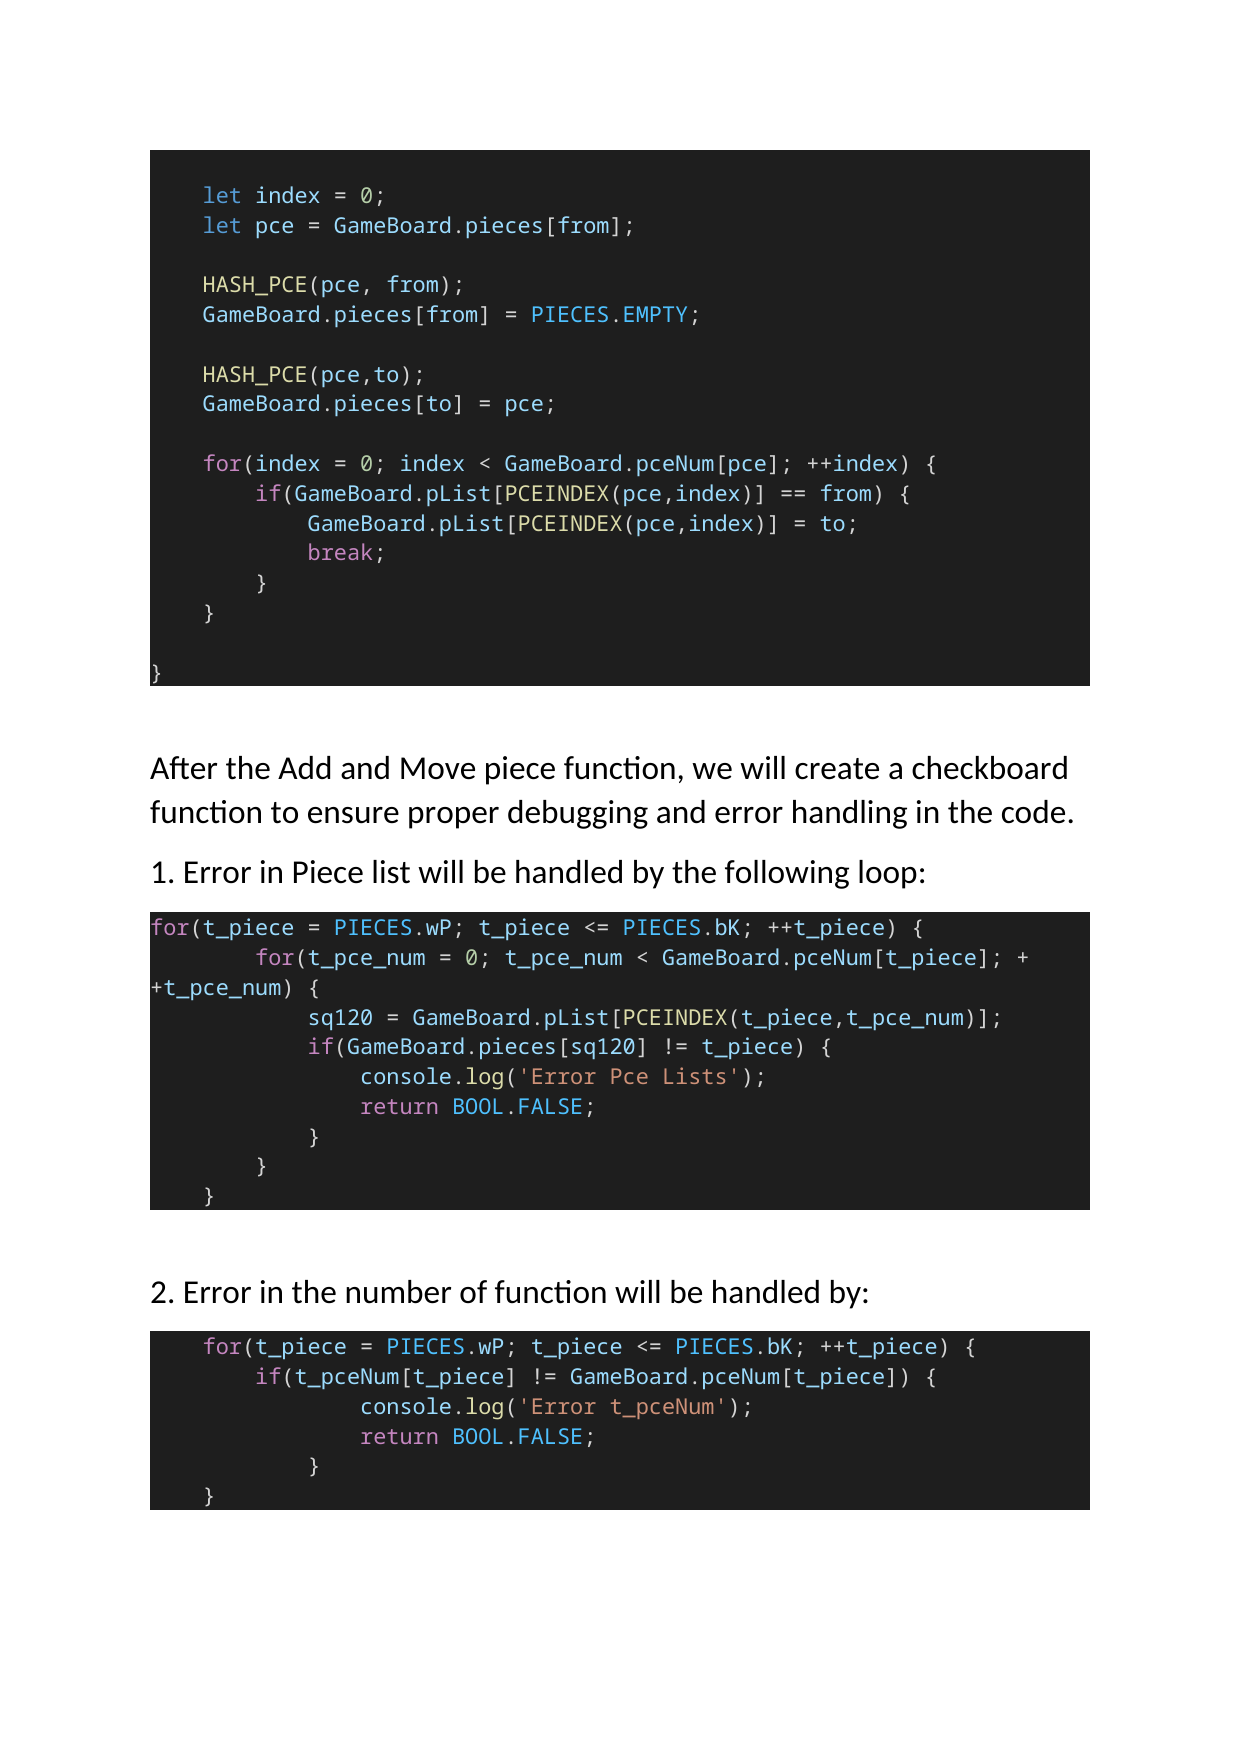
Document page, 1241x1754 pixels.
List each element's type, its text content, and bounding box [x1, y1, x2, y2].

text } [150, 597, 1090, 627]
text HASH_PCE(pce,to); [150, 358, 1090, 388]
text if(GameBoard.pieces[sq120] != t_piece) { [150, 1031, 1090, 1061]
text return BOOL.FALSE; [150, 1091, 1090, 1121]
text GameBoard.pieces[to] = pce; [150, 388, 1090, 418]
text } [150, 1180, 1090, 1210]
text } [150, 1150, 1090, 1180]
text console.log('Error Pce Lists'); [150, 1061, 1090, 1091]
text let pce = GameBoard.pieces[from]; [150, 209, 1090, 239]
text return BOOL.FALSE; [150, 1421, 1090, 1450]
text let index = 0; [150, 180, 1090, 209]
text } [150, 656, 1090, 686]
text break; [150, 537, 1090, 567]
text GameBoard.pList[PCEINDEX(pce,index)] = to; [150, 507, 1090, 537]
text for(t_piece = PIECES.wP; t_piece <= PIECES.bK; ++t_piece) { [150, 912, 1090, 942]
text GameBoard.pieces[from] = PIECES.EMPTY; [150, 299, 1090, 329]
text } [150, 1121, 1090, 1150]
text for(index = 0; index < GameBoard.pceNum[pce]; ++index) { [150, 448, 1090, 478]
text } [150, 1450, 1090, 1480]
text 2. Error in the number of function will be handled by: [150, 1271, 1090, 1311]
text if(GameBoard.pList[PCEINDEX(pce,index)] == from) { [150, 478, 1090, 507]
text sq120 = GameBoard.pList[PCEINDEX(t_piece,t_pce_num)]; [150, 1001, 1090, 1031]
text } [150, 1480, 1090, 1510]
text HASH_PCE(pce, from); [150, 269, 1090, 299]
text for(t_pce_num = 0; t_pce_num < GameBoard.pceNum[t_piece]; ++t_pce_num) { [150, 942, 1090, 1001]
text After the Add and Move piece function, we will create a checkboard function to ensure proper debugging and error handling in the code. [150, 747, 1090, 832]
text } [150, 567, 1090, 597]
text if(t_pceNum[t_piece] != GameBoard.pceNum[t_piece]) { [150, 1361, 1090, 1391]
text for(t_piece = PIECES.wP; t_piece <= PIECES.bK; ++t_piece) { [150, 1331, 1090, 1361]
text console.log('Error t_pceNum'); [150, 1391, 1090, 1421]
text 1. Error in Piece list will be handled by the following loop: [150, 851, 1090, 892]
